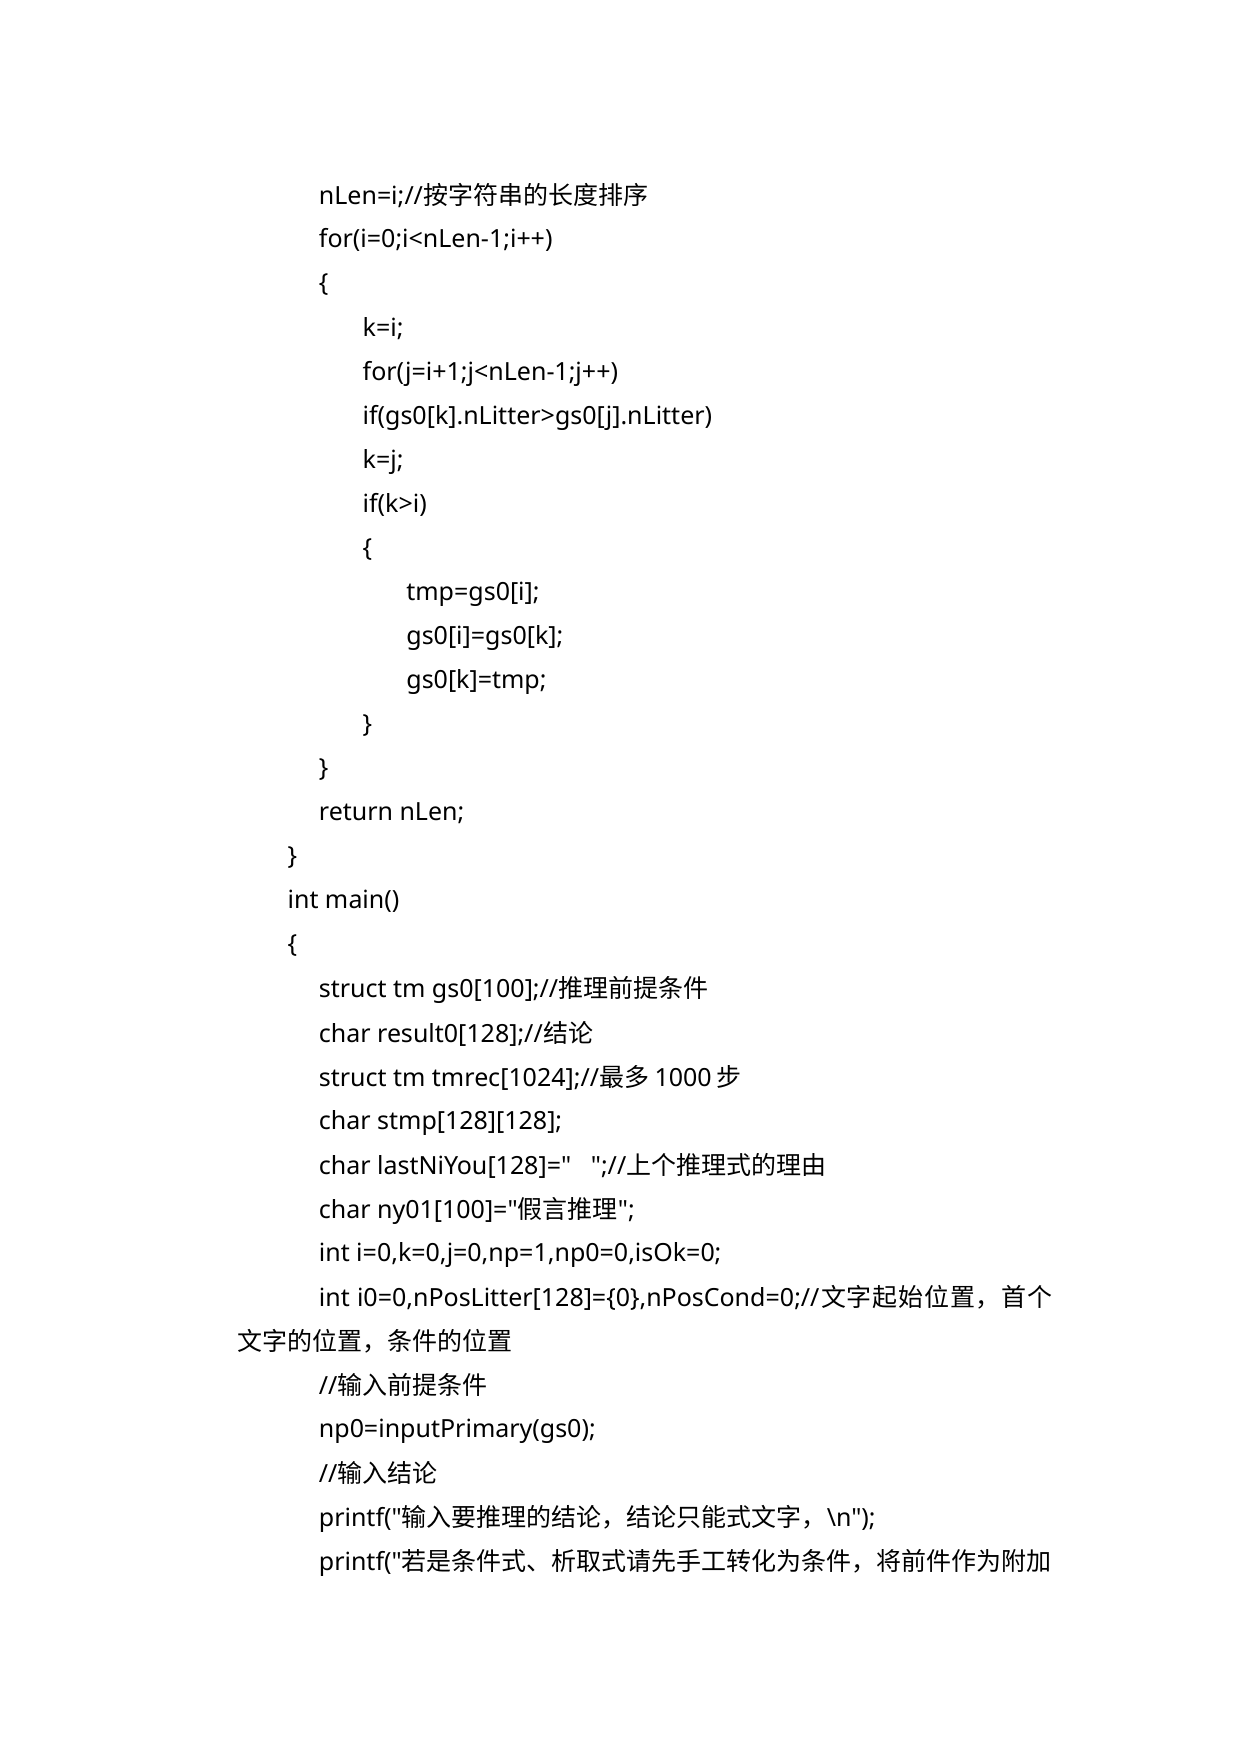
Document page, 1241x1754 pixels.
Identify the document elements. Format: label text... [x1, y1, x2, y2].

list k=j; [237, 436, 1053, 480]
list for(j=i+1;j<nLen-1;j++) [237, 348, 1053, 392]
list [237, 1538, 1053, 1582]
list { [237, 260, 1053, 304]
list for(i=0;i<nLen-1;i++) [237, 216, 1053, 260]
list gs0[k]=tmp; [237, 657, 1053, 701]
list } [237, 833, 1053, 877]
list //输入结论 [237, 1450, 1053, 1494]
list } [237, 701, 1053, 745]
list np0=inputPrimary(gs0); [237, 1406, 1053, 1450]
list if(k>i) [237, 480, 1053, 524]
list return nLen; [237, 789, 1053, 833]
list nLen=i;//按字符串的长度排序 [237, 172, 1053, 216]
list struct tm tmrec[1024];//最多1000步 [237, 1053, 1053, 1097]
list k=i; [237, 304, 1053, 348]
list int main() [237, 877, 1053, 921]
list char stmp[128][128]; [237, 1097, 1053, 1141]
list tmp=gs0[i]; [237, 568, 1053, 613]
list } [237, 745, 1053, 789]
list //输入前提条件 [237, 1362, 1053, 1406]
list { [237, 524, 1053, 568]
list { [237, 921, 1053, 965]
list gs0[i]=gs0[k]; [237, 613, 1053, 657]
list int i=0,k=0,j=0,np=1,np0=0,isOk=0; [237, 1229, 1053, 1273]
list char result0[128];//结论 [237, 1009, 1053, 1053]
list printf("输入要推理的结论，结论只能式文字，\n"); [237, 1494, 1053, 1538]
list char lastNiYou[128]=" ";//上个推理式的理由 [237, 1141, 1053, 1185]
list char ny01[100]="假言推理"; [237, 1185, 1053, 1229]
list if(gs0[k].nLitter>gs0[j].nLitter) [237, 392, 1053, 436]
list struct tm gs0[100];//推理前提条件 [237, 965, 1053, 1009]
list int i0=0,nPosLitter[128]={0},nPosCond=0;//文字起始位置，首个文字的位置，条件的位置 [237, 1273, 1053, 1362]
